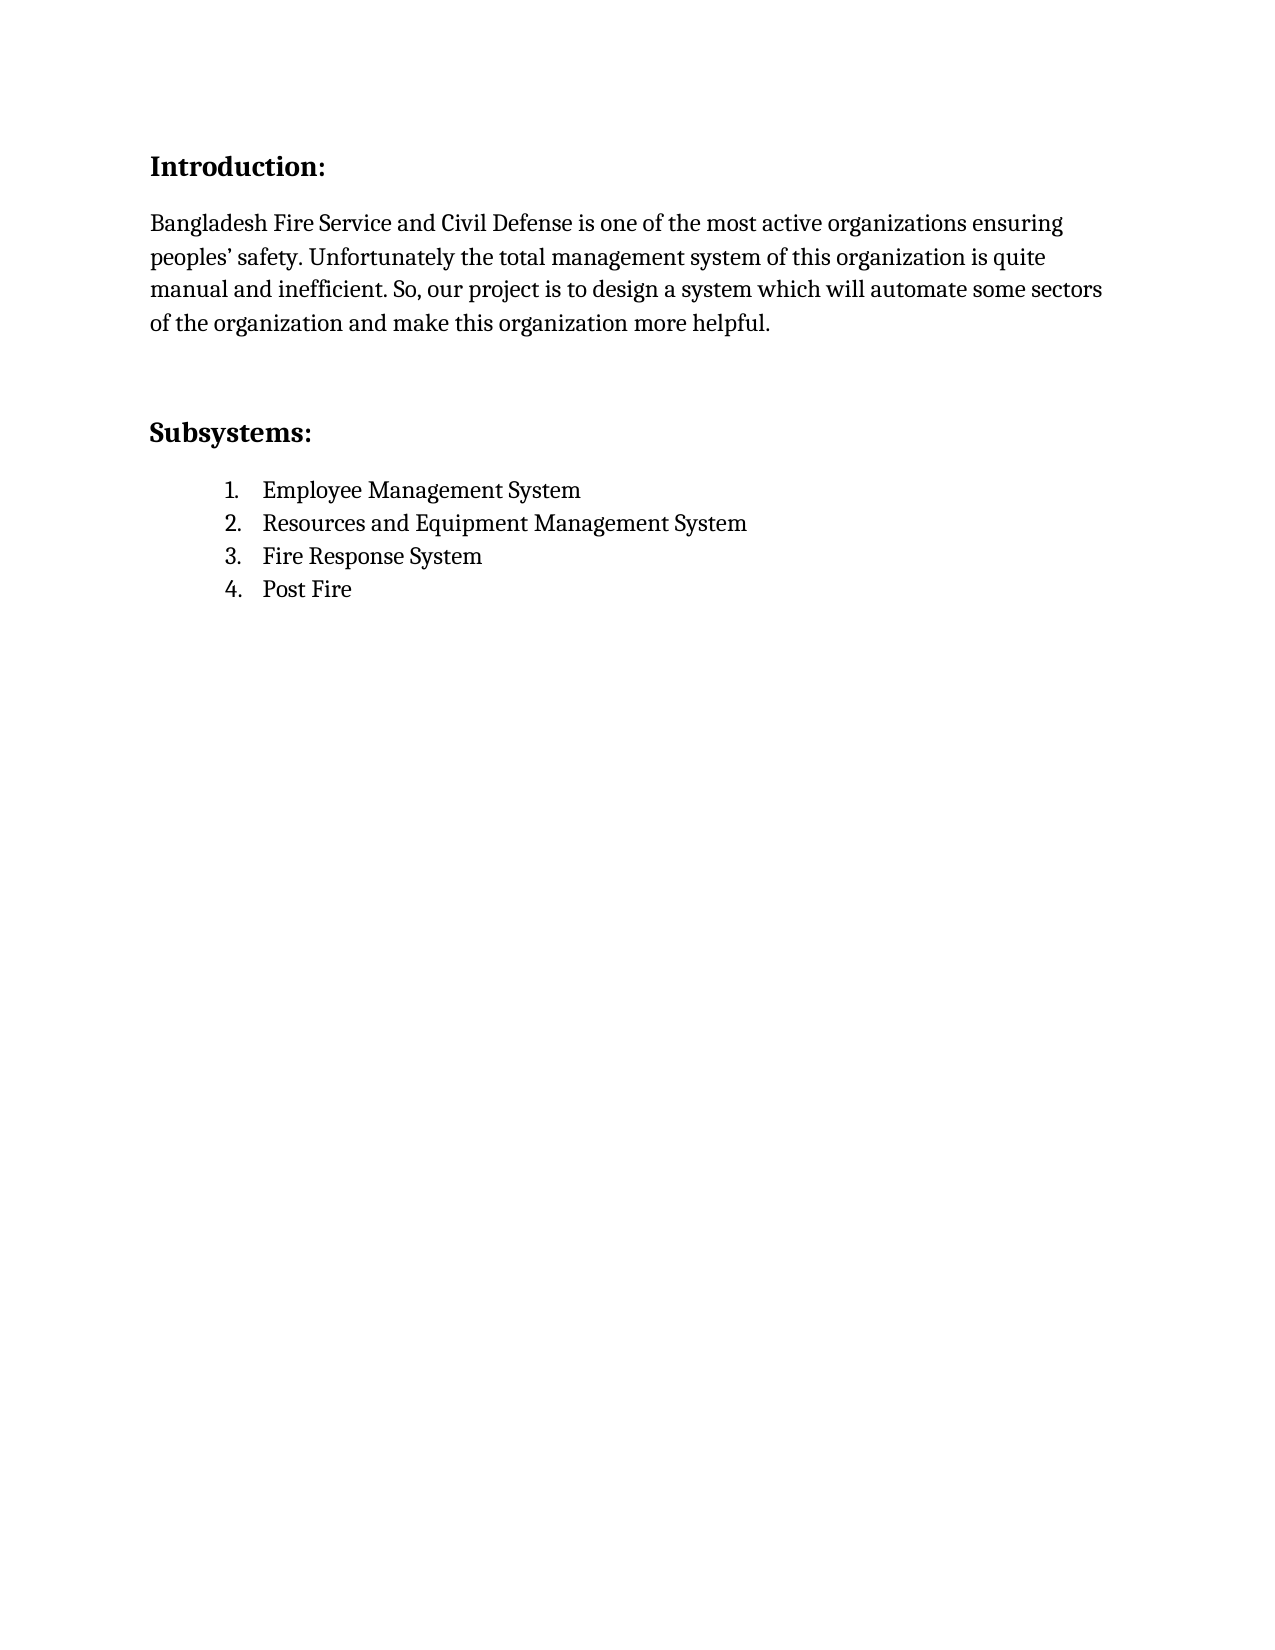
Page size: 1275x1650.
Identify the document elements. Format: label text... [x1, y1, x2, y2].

list Resources and Equipment Management System [225, 508, 1125, 537]
list Employee Management System [225, 476, 1125, 504]
text Bangladesh Fire Service and Civil Defense is one of the most active organizations ensuring peoples’ safety. Unfortunately the total management system of this organization is quite manual and inefficient. So, our project is to design a system which will automate some sectors of the organization and make this organization more helpful. [150, 209, 1125, 337]
text Introduction: [150, 150, 1125, 183]
list Post Fire [225, 574, 1125, 603]
list Fire Response System [225, 542, 1125, 570]
text Subsystems: [150, 416, 1125, 450]
